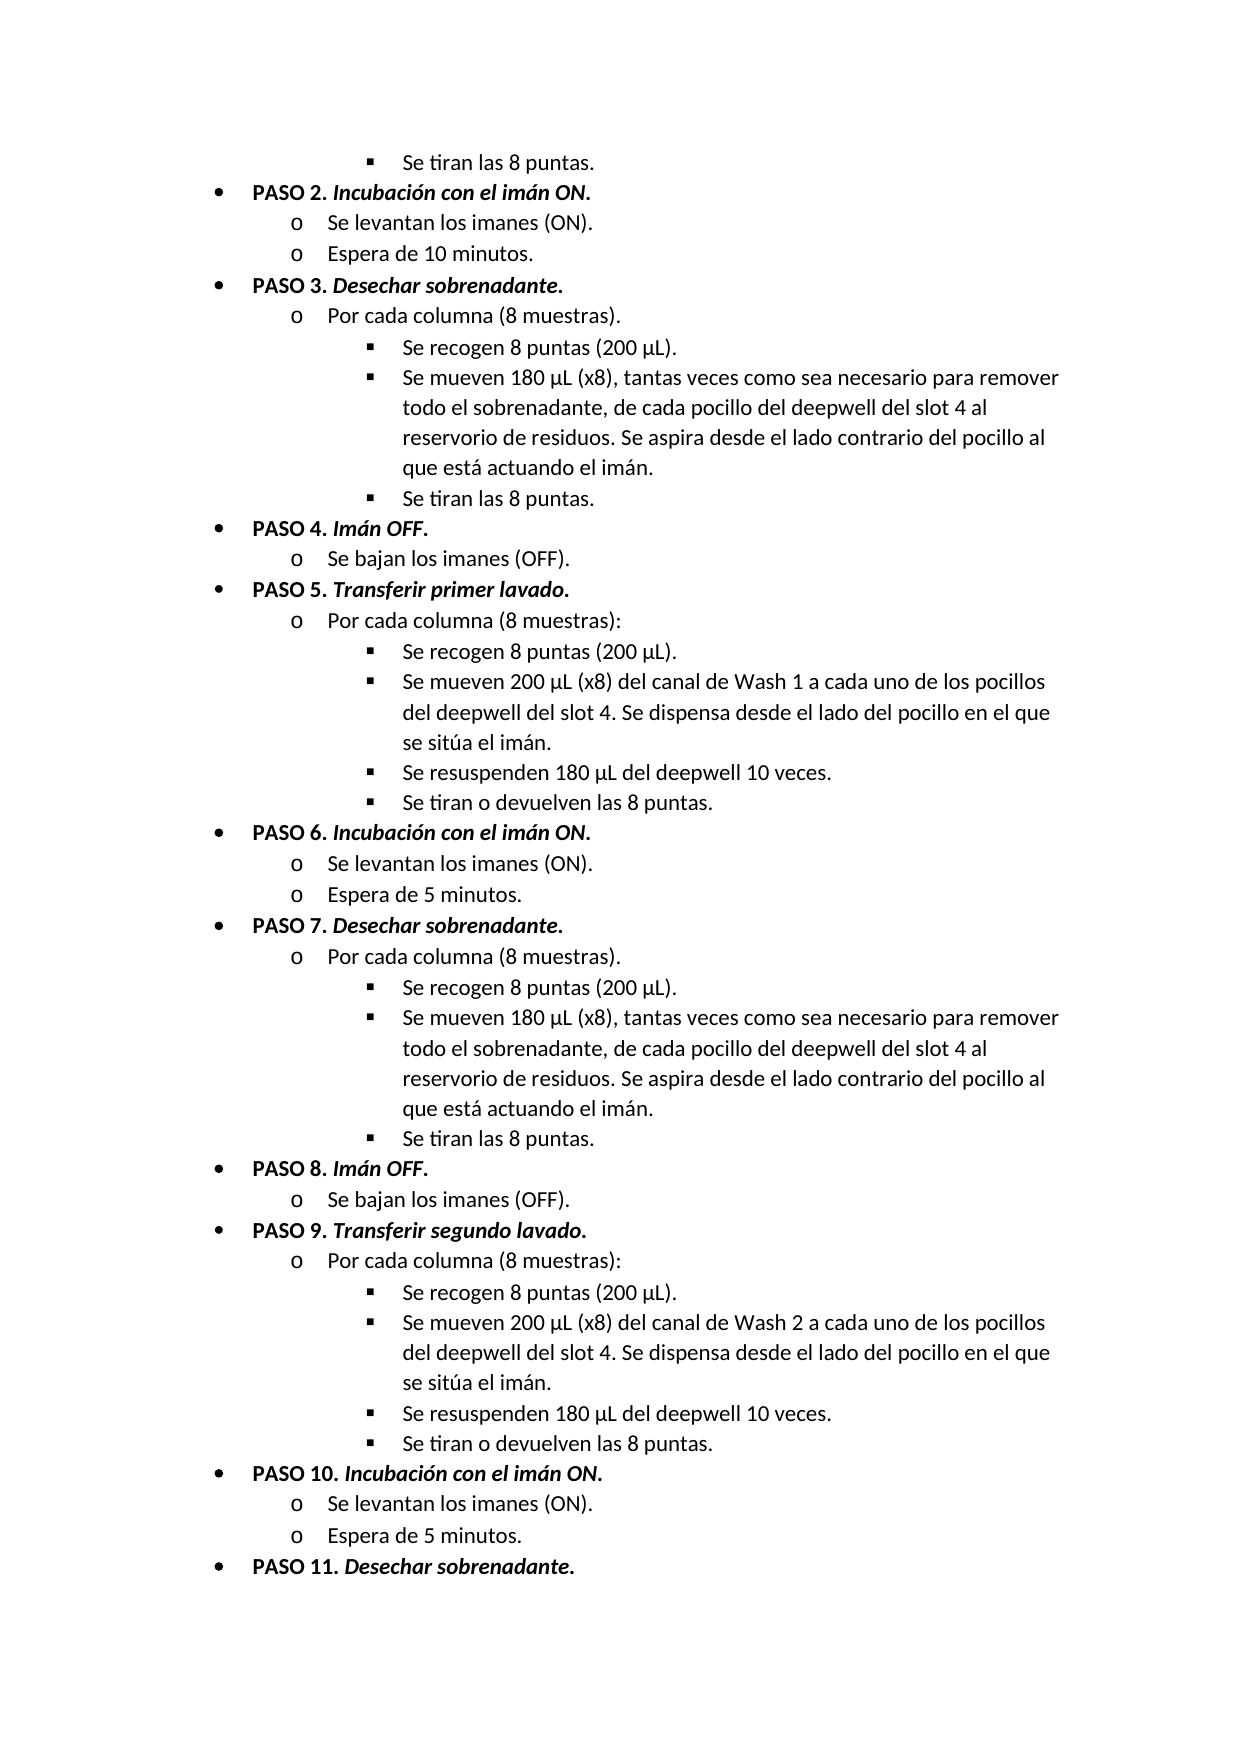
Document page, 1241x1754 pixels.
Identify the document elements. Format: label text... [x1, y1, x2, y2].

list Se levantan los imanes (ON). [290, 1489, 1063, 1518]
list Se recogen 8 puntas (200 μL). [365, 1278, 1063, 1306]
list PASO 2. Incubación con el imán ON. [215, 178, 1063, 206]
list Se recogen 8 puntas (200 μL). [365, 637, 1063, 665]
list Espera de 5 minutos. [290, 880, 1063, 909]
list PASO 11. Desechar sobrenadante. [215, 1552, 1063, 1580]
list Se bajan los imanes (OFF). [290, 1185, 1063, 1214]
list Se tiran o devuelven las 8 puntas. [365, 788, 1063, 816]
list Se levantan los imanes (ON). [290, 849, 1063, 878]
list PASO 10. Incubación con el imán ON. [215, 1459, 1063, 1487]
list Por cada columna (8 muestras). [290, 942, 1063, 971]
list Se mueven 200 μL (x8) del canal de Wash 2 a cada uno de los pocillos del deepwell del slot 4. Se dispensa desde el lado del pocillo en el que se sitúa el imán. [365, 1308, 1063, 1396]
list Se tiran o devuelven las 8 puntas. [365, 1429, 1063, 1457]
list Se mueven 180 μL (x8), tantas veces como sea necesario para remover todo el sobrenadante, de cada pocillo del deepwell del slot 4 al reservorio de residuos. Se aspira desde el lado contrario del pocillo al que está actuando el imán. [365, 363, 1063, 481]
list PASO 6. Incubación con el imán ON. [215, 818, 1063, 846]
list Por cada columna (8 muestras): [290, 1246, 1063, 1276]
list Espera de 5 minutos. [290, 1521, 1063, 1550]
list Espera de 10 minutos. [290, 239, 1063, 269]
list Se recogen 8 puntas (200 μL). [365, 333, 1063, 361]
list Se recogen 8 puntas (200 μL). [365, 973, 1063, 1001]
list Se bajan los imanes (OFF). [290, 544, 1063, 573]
list Se resuspenden 180 μL del deepwell 10 veces. [365, 758, 1063, 786]
list PASO 7. Desechar sobrenadante. [215, 912, 1063, 939]
list PASO 5. Transferir primer lavado. [215, 576, 1063, 603]
list Por cada columna (8 muestras). [290, 301, 1063, 330]
list Se tiran las 8 puntas. [365, 1124, 1063, 1152]
list Se tiran las 8 puntas. [365, 484, 1063, 512]
list Se tiran las 8 puntas. [365, 148, 1063, 176]
list PASO 4. Imán OFF. [215, 514, 1063, 542]
list Se mueven 180 μL (x8), tantas veces como sea necesario para remover todo el sobrenadante, de cada pocillo del deepwell del slot 4 al reservorio de residuos. Se aspira desde el lado contrario del pocillo al que está actuando el imán. [365, 1003, 1063, 1122]
list Por cada columna (8 muestras): [290, 606, 1063, 635]
list Se mueven 200 μL (x8) del canal de Wash 1 a cada uno de los pocillos del deepwell del slot 4. Se dispensa desde el lado del pocillo en el que se sitúa el imán. [365, 667, 1063, 756]
list Se levantan los imanes (ON). [290, 208, 1063, 237]
list Se resuspenden 180 μL del deepwell 10 veces. [365, 1399, 1063, 1427]
list PASO 8. Imán OFF. [215, 1154, 1063, 1182]
list PASO 3. Desechar sobrenadante. [215, 271, 1063, 299]
list PASO 9. Transferir segundo lavado. [215, 1216, 1063, 1244]
